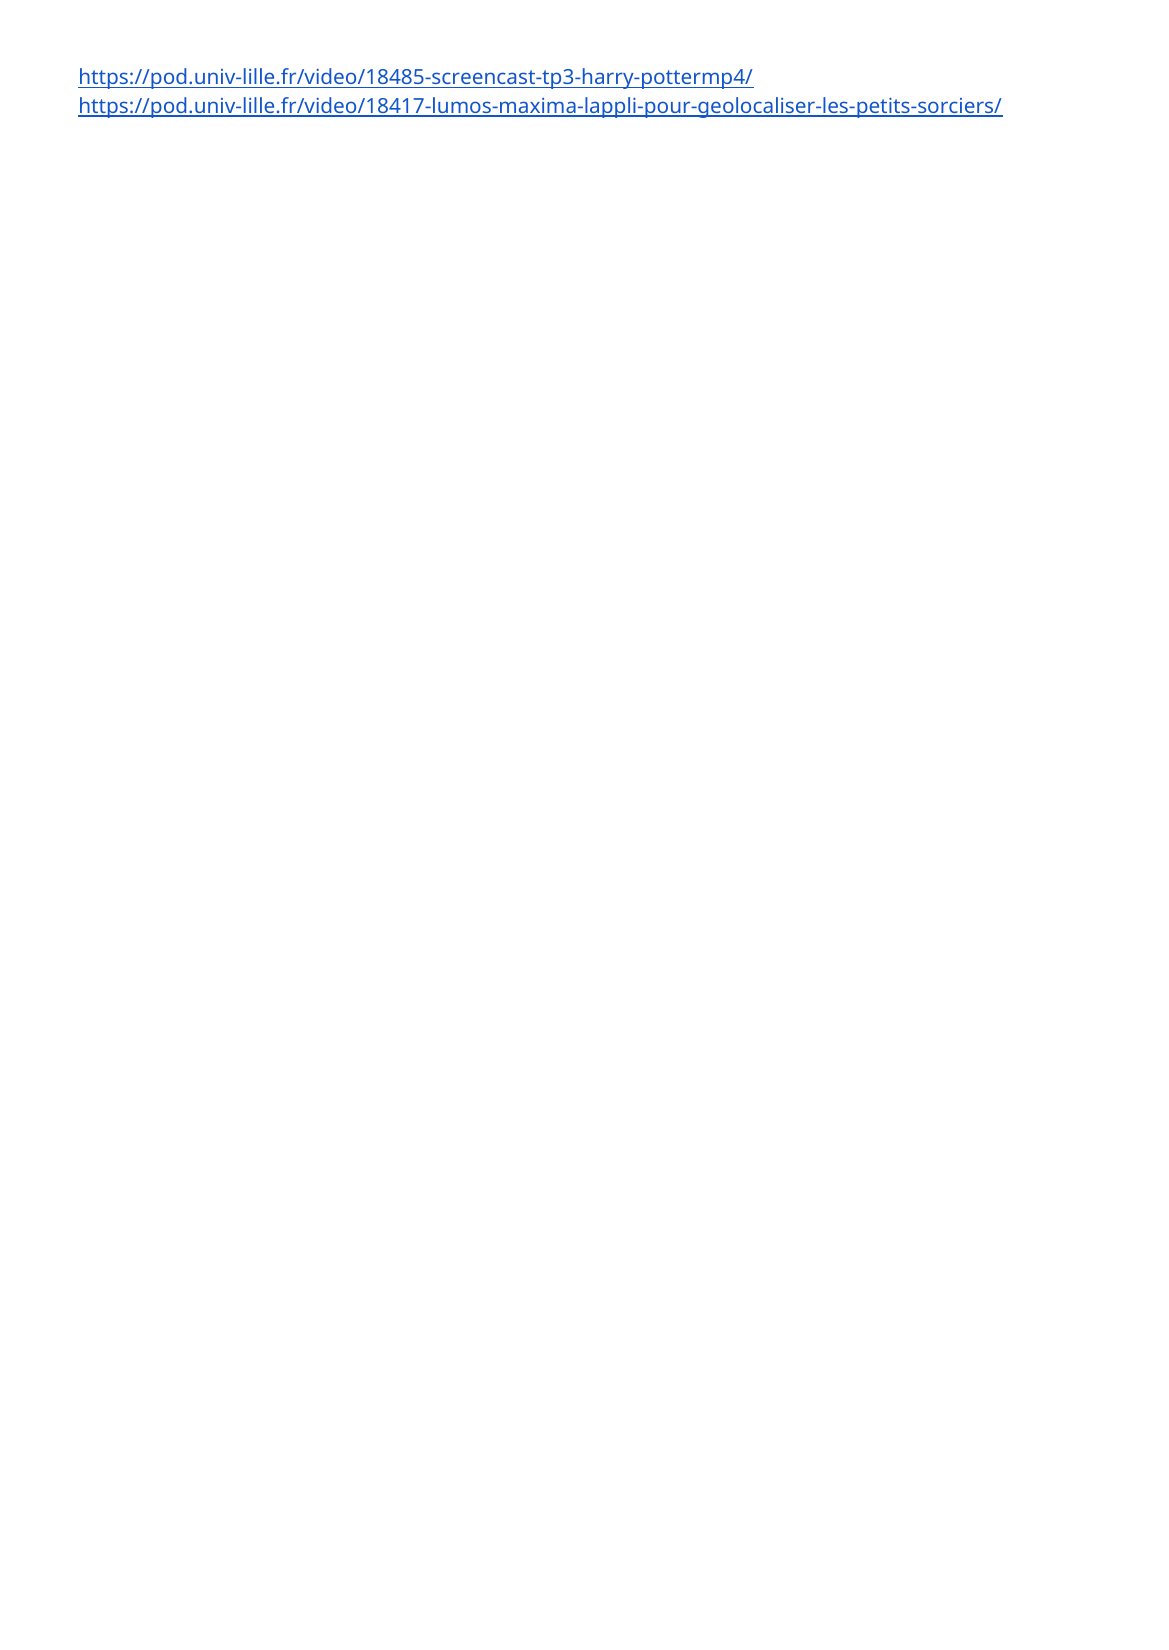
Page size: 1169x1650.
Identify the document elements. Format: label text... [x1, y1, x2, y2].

text https://pod.univ-lille.fr/video/18485-screencast-tp3-harry-pottermp4/ [78, 62, 1091, 91]
text https://pod.univ-lille.fr/video/18417-lumos-maxima-lappli-pour-geolocaliser-les-petits-sorciers/ [78, 91, 1091, 119]
